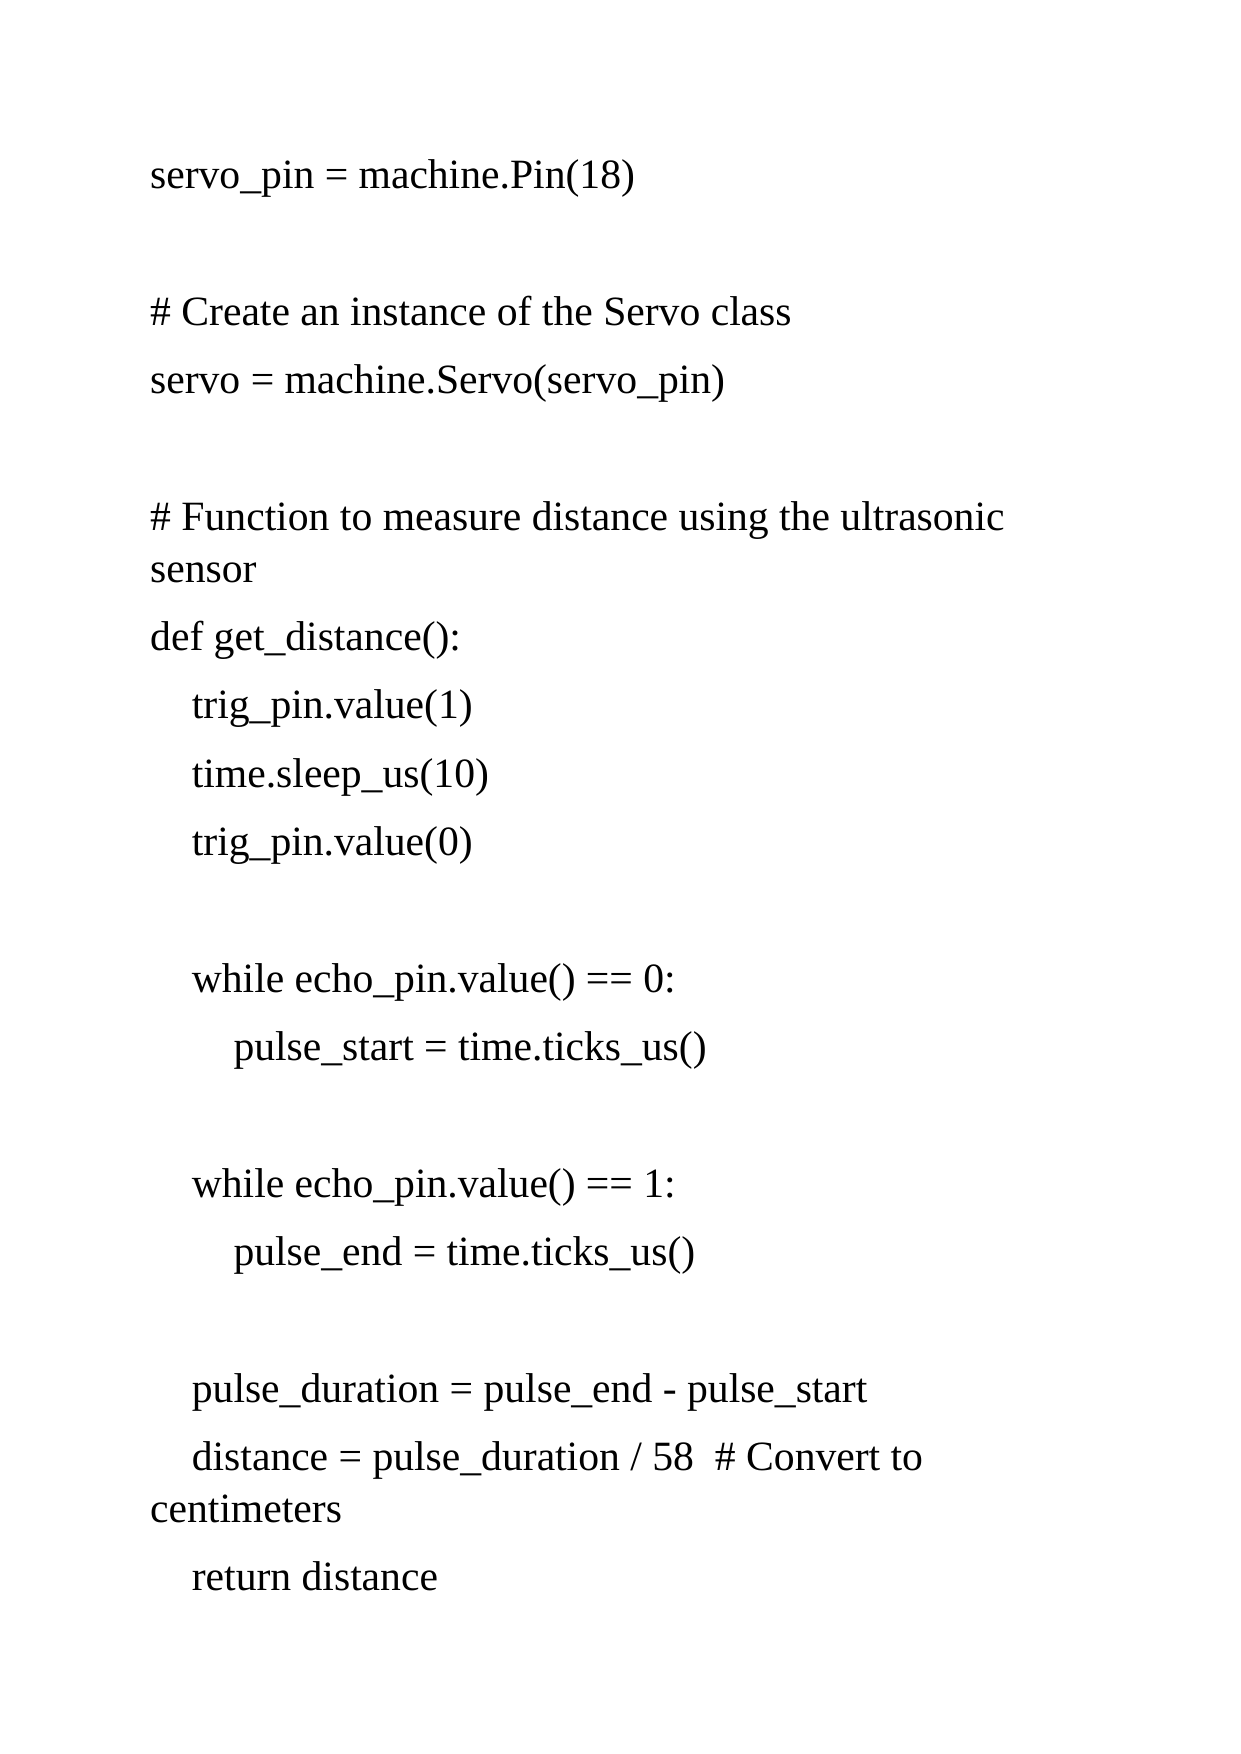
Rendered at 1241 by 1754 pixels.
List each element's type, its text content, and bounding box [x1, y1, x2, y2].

text def get_distance(): [150, 612, 1090, 659]
text pulse_duration = pulse_end - pulse_start [150, 1363, 1090, 1411]
text # Create an instance of the Servo class [150, 287, 1090, 334]
text time.sleep_us(10) [150, 748, 1090, 796]
text while echo_pin.value() == 1: [150, 1158, 1090, 1206]
text trig_pin.value(1) [150, 680, 1090, 728]
text servo = machine.Servo(servo_pin) [150, 355, 1090, 403]
text while echo_pin.value() == 0: [150, 953, 1090, 1001]
text # Function to measure distance using the ultrasonic sensor [150, 492, 1090, 591]
text pulse_start = time.ticks_us() [150, 1022, 1090, 1069]
text return distance [150, 1552, 1090, 1599]
text trig_pin.value(0) [150, 817, 1090, 864]
text pulse_end = time.ticks_us() [150, 1227, 1090, 1274]
text servo_pin = machine.Pin(18) [150, 150, 1090, 198]
text distance = pulse_duration / 58 # Convert to centimeters [150, 1432, 1090, 1531]
